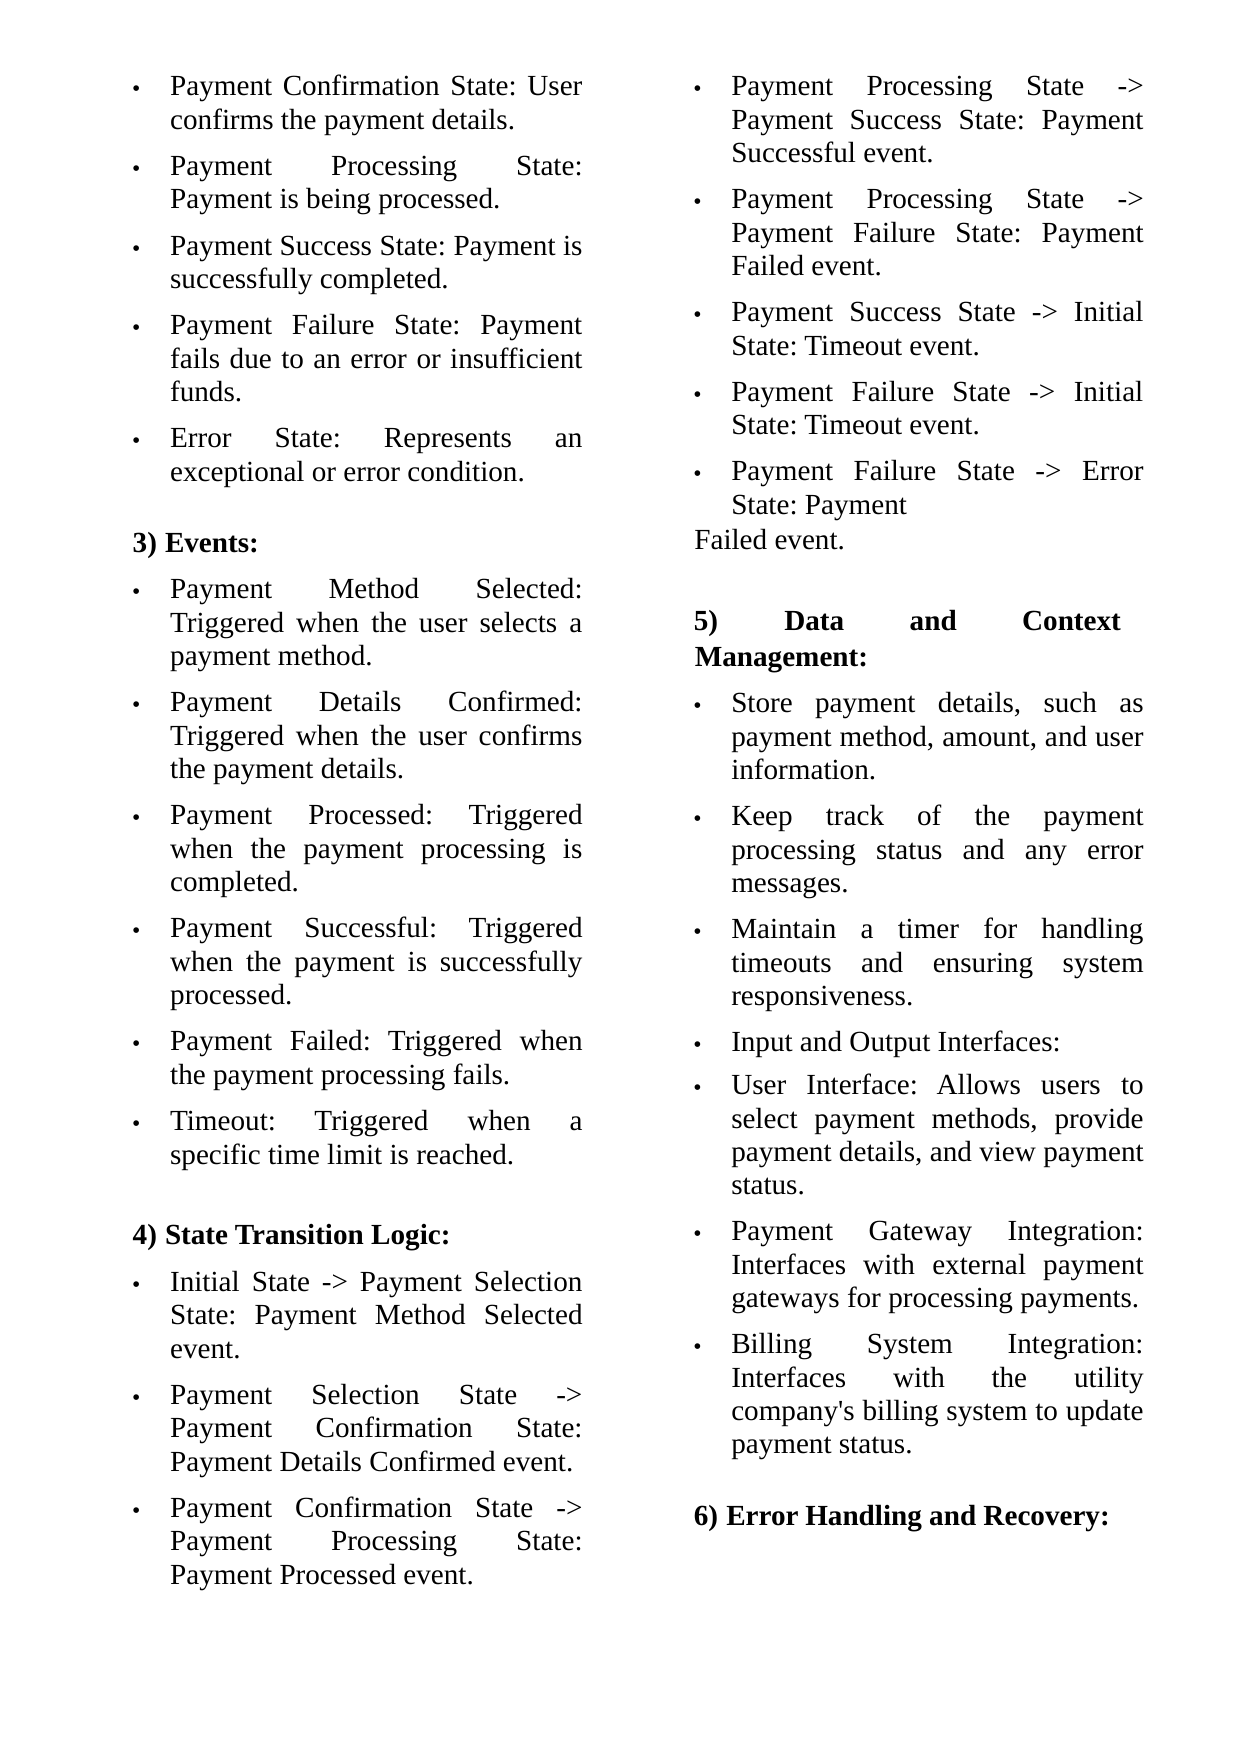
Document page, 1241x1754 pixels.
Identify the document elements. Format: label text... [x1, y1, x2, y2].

list Payment Failure State -> Error State: Payment [693, 454, 1144, 521]
list Payment Processing State: Payment is being processed. [132, 149, 583, 215]
text 6) Error Handling and Recovery: [693, 1498, 1121, 1531]
text 3) Events: [132, 525, 560, 558]
list Initial State -> Payment Selection State: Payment Method Selected event. [132, 1265, 583, 1364]
list Payment Details Confirmed: Triggered when the user confirms the payment details. [132, 685, 583, 785]
list Payment Processing State -> Payment Failure State: Payment Failed event. [693, 182, 1144, 282]
list Payment Confirmation State: User confirms the payment details. [132, 69, 583, 135]
list Keep track of the payment processing status and any error messages. [693, 799, 1144, 899]
list Payment Failure State -> Initial State: Timeout event. [693, 375, 1144, 441]
list Payment Failure State: Payment fails due to an error or insufficient funds. [132, 308, 583, 408]
list Payment Processed: Triggered when the payment processing is completed. [132, 798, 583, 898]
list Payment Success State -> Initial State: Timeout event. [693, 295, 1144, 361]
list Payment Method Selected: Triggered when the user selects a payment method. [132, 572, 583, 672]
list Payment Failed: Triggered when the payment processing fails. [132, 1024, 583, 1091]
list Payment Gateway Integration: Interfaces with external payment gateways for processing payments. [693, 1214, 1144, 1314]
list User Interface: Allows users to select payment methods, provide payment details, and view payment status. [693, 1068, 1144, 1201]
text Failed event. [694, 523, 1121, 556]
list Payment Processing State -> Payment Success State: Payment Successful event. [693, 69, 1144, 168]
list Payment Selection State -> Payment Confirmation State: Payment Details Confirmed event. [132, 1378, 583, 1477]
list Timeout: Triggered when a specific time limit is reached. [132, 1104, 583, 1170]
list Payment Confirmation State -> Payment Processing State: Payment Processed event. [132, 1491, 583, 1590]
list Maintain a timer for handling timeouts and ensuring system responsiveness. [693, 912, 1144, 1012]
list Payment Success State: Payment is successfully completed. [132, 228, 583, 295]
text 4) State Transition Logic: [132, 1217, 560, 1251]
text 5) Data and Context Management: [693, 603, 1121, 672]
list Error State: Represents an exceptional or error condition. [132, 421, 583, 487]
list Payment Successful: Triggered when the payment is successfully processed. [132, 911, 583, 1011]
list Store payment details, such as payment method, amount, and user information. [693, 686, 1144, 786]
list Billing System Integration: Interfaces with the utility company's billing system to update payment status. [693, 1327, 1144, 1460]
list Input and Output Interfaces: [693, 1025, 1144, 1058]
